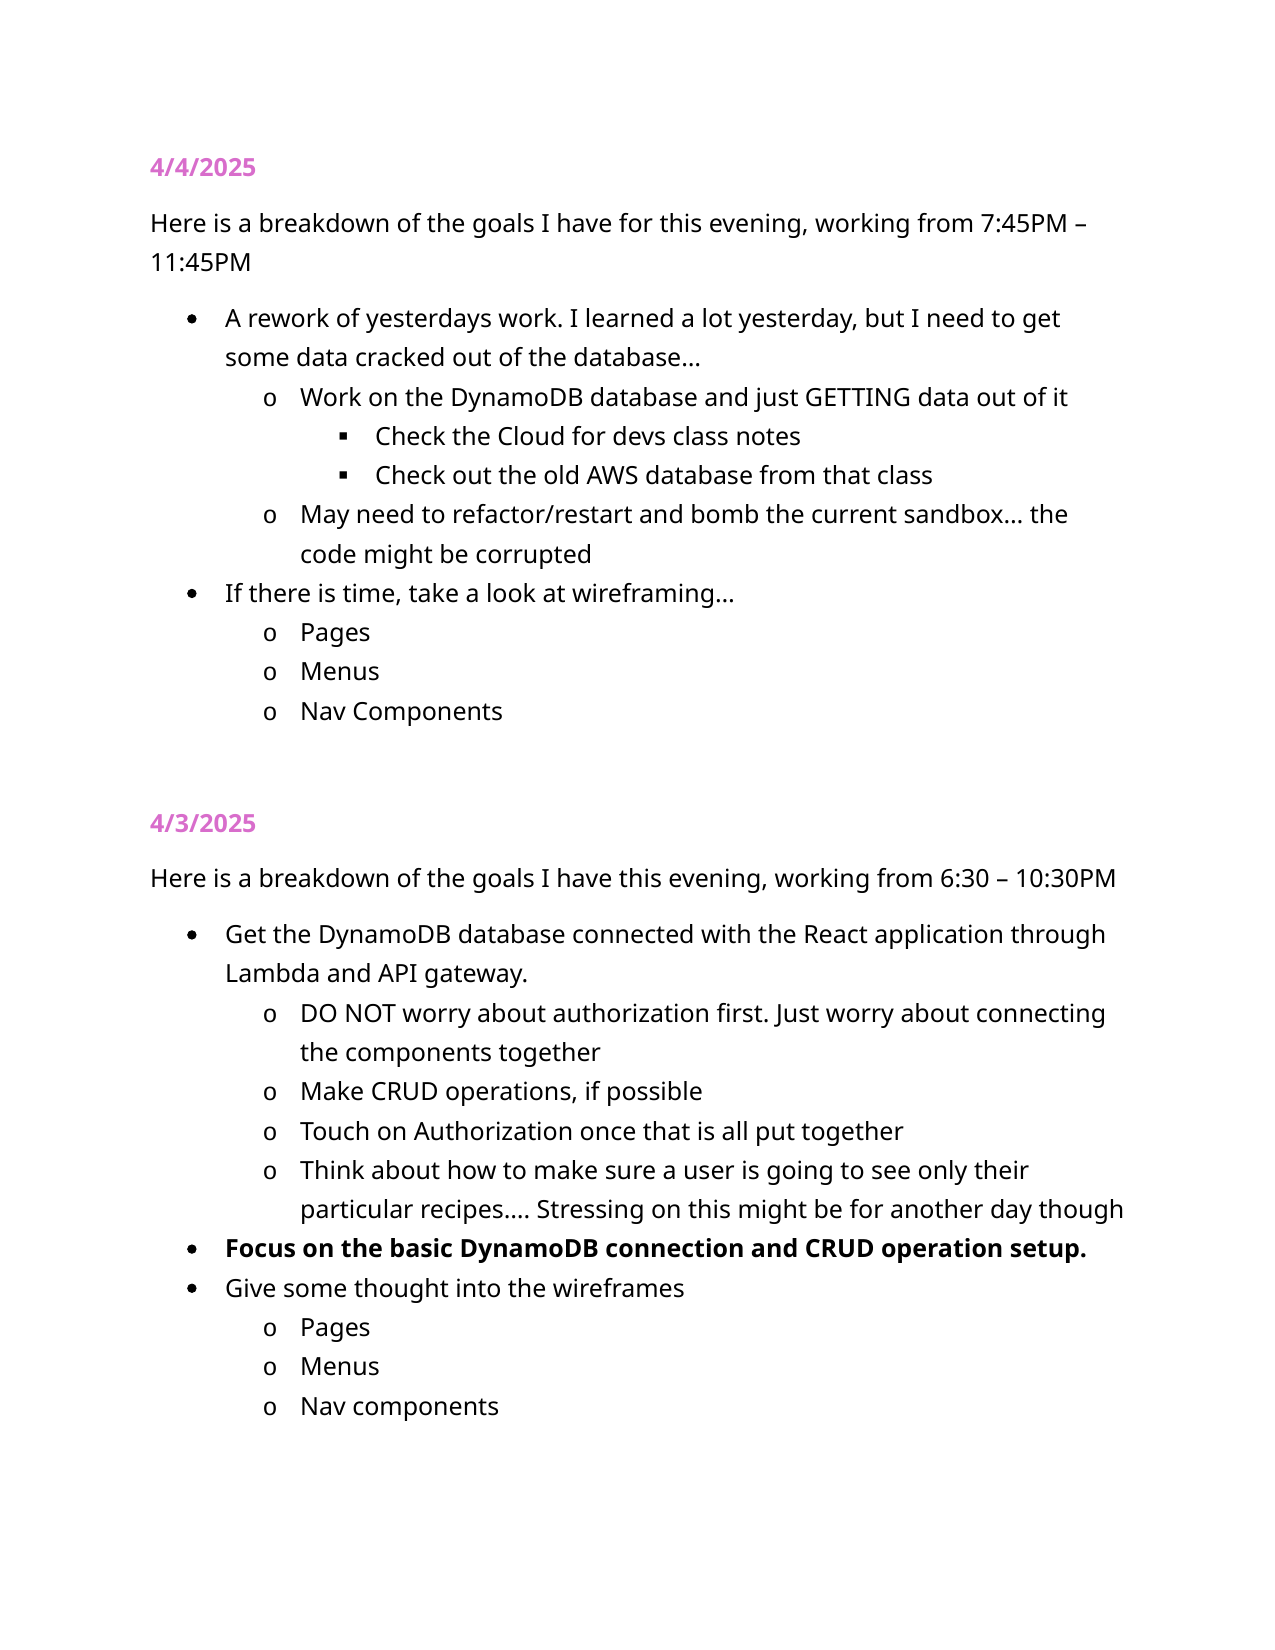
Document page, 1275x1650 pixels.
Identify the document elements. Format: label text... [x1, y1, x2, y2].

list Give some thought into the wireframes [187, 1270, 1125, 1304]
list Touch on Authorization once that is all put together [262, 1113, 1125, 1147]
list Focus on the basic DynamoDB connection and CRUD operation setup. [187, 1231, 1125, 1265]
text 4/4/2025 [150, 150, 1125, 184]
list Work on the DynamoDB database and just GETTING data out of it [262, 379, 1125, 413]
list DO NOT worry about authorization first. Just worry about connecting the components together [262, 995, 1125, 1069]
list Menus [262, 654, 1125, 688]
list Nav Components [262, 693, 1125, 728]
list Think about how to make sure a user is going to see only their particular recipes…. Stressing on this might be for another day though [262, 1152, 1125, 1226]
text Here is a breakdown of the goals I have for this evening, working from 7:45PM – 11:45PM [150, 206, 1125, 279]
list If there is time, take a look at wireframing… [187, 575, 1125, 609]
list Pages [262, 614, 1125, 649]
list Check the Cloud for devs class notes [337, 418, 1125, 453]
list May need to refactor/restart and bomb the current sandbox… the code might be corrupted [262, 497, 1125, 570]
list Menus [262, 1349, 1125, 1383]
list Make CRUD operations, if possible [262, 1074, 1125, 1108]
text 4/3/2025 [150, 805, 1125, 839]
list A rework of yesterdays work. I learned a lot yesterday, but I need to get some data cracked out of the database… [187, 301, 1125, 374]
list Get the DynamoDB database connected with the React application through Lambda and API gateway. [187, 917, 1125, 990]
text Here is a breakdown of the goals I have this evening, working from 6:30 – 10:30PM [150, 861, 1125, 895]
list Nav components [262, 1388, 1125, 1422]
list Check out the old AWS database from that class [337, 458, 1125, 492]
list Pages [262, 1309, 1125, 1344]
